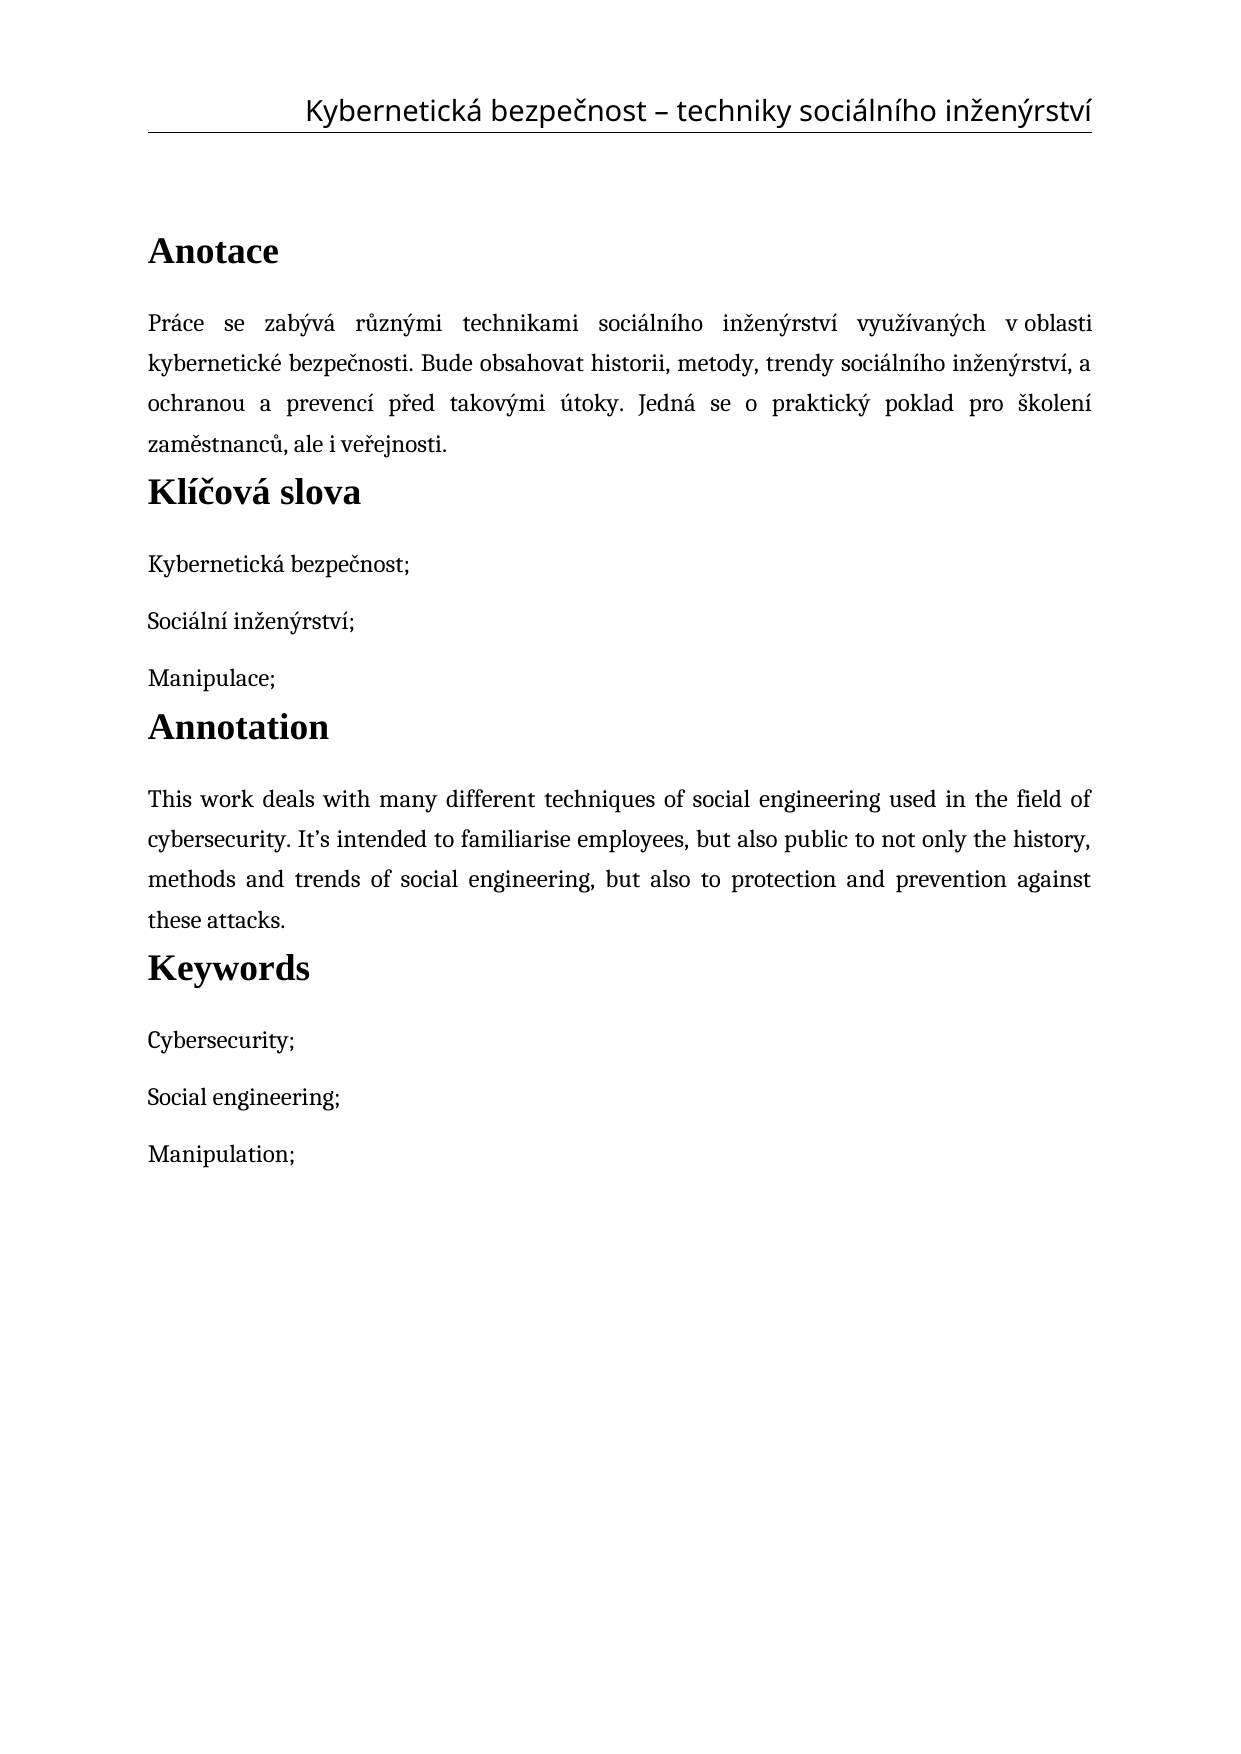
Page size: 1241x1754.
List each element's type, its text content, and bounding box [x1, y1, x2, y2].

text Cybersecurity; [148, 1026, 1092, 1055]
text Social engineering; [148, 1083, 1092, 1112]
text Klíčová slova [148, 470, 1092, 513]
text This work deals with many different techniques of social engineering used in the field of cybersecurity. It’s intended to familiarise employees, but also public to not only the history, methods and trends of social engineering, but also to protection and prevention against these attacks. [148, 785, 1092, 934]
text Keywords [148, 946, 1092, 989]
text Anotace [148, 228, 1092, 271]
text Manipulace; [148, 664, 1092, 693]
text Sociální inženýrství; [148, 607, 1092, 636]
text Annotation [148, 704, 1092, 747]
text Kybernetická bezpečnost; [148, 550, 1092, 579]
text Manipulation; [148, 1140, 1092, 1169]
text Práce se zabývá různými technikami sociálního inženýrství využívaných v oblasti kybernetické bezpečnosti. Bude obsahovat historii, metody, trendy sociálního inženýrství, a ochranou a prevencí před takovými útoky. Jedná se o praktický poklad pro školení zaměstnanců, ale i veřejnosti. [148, 309, 1092, 458]
